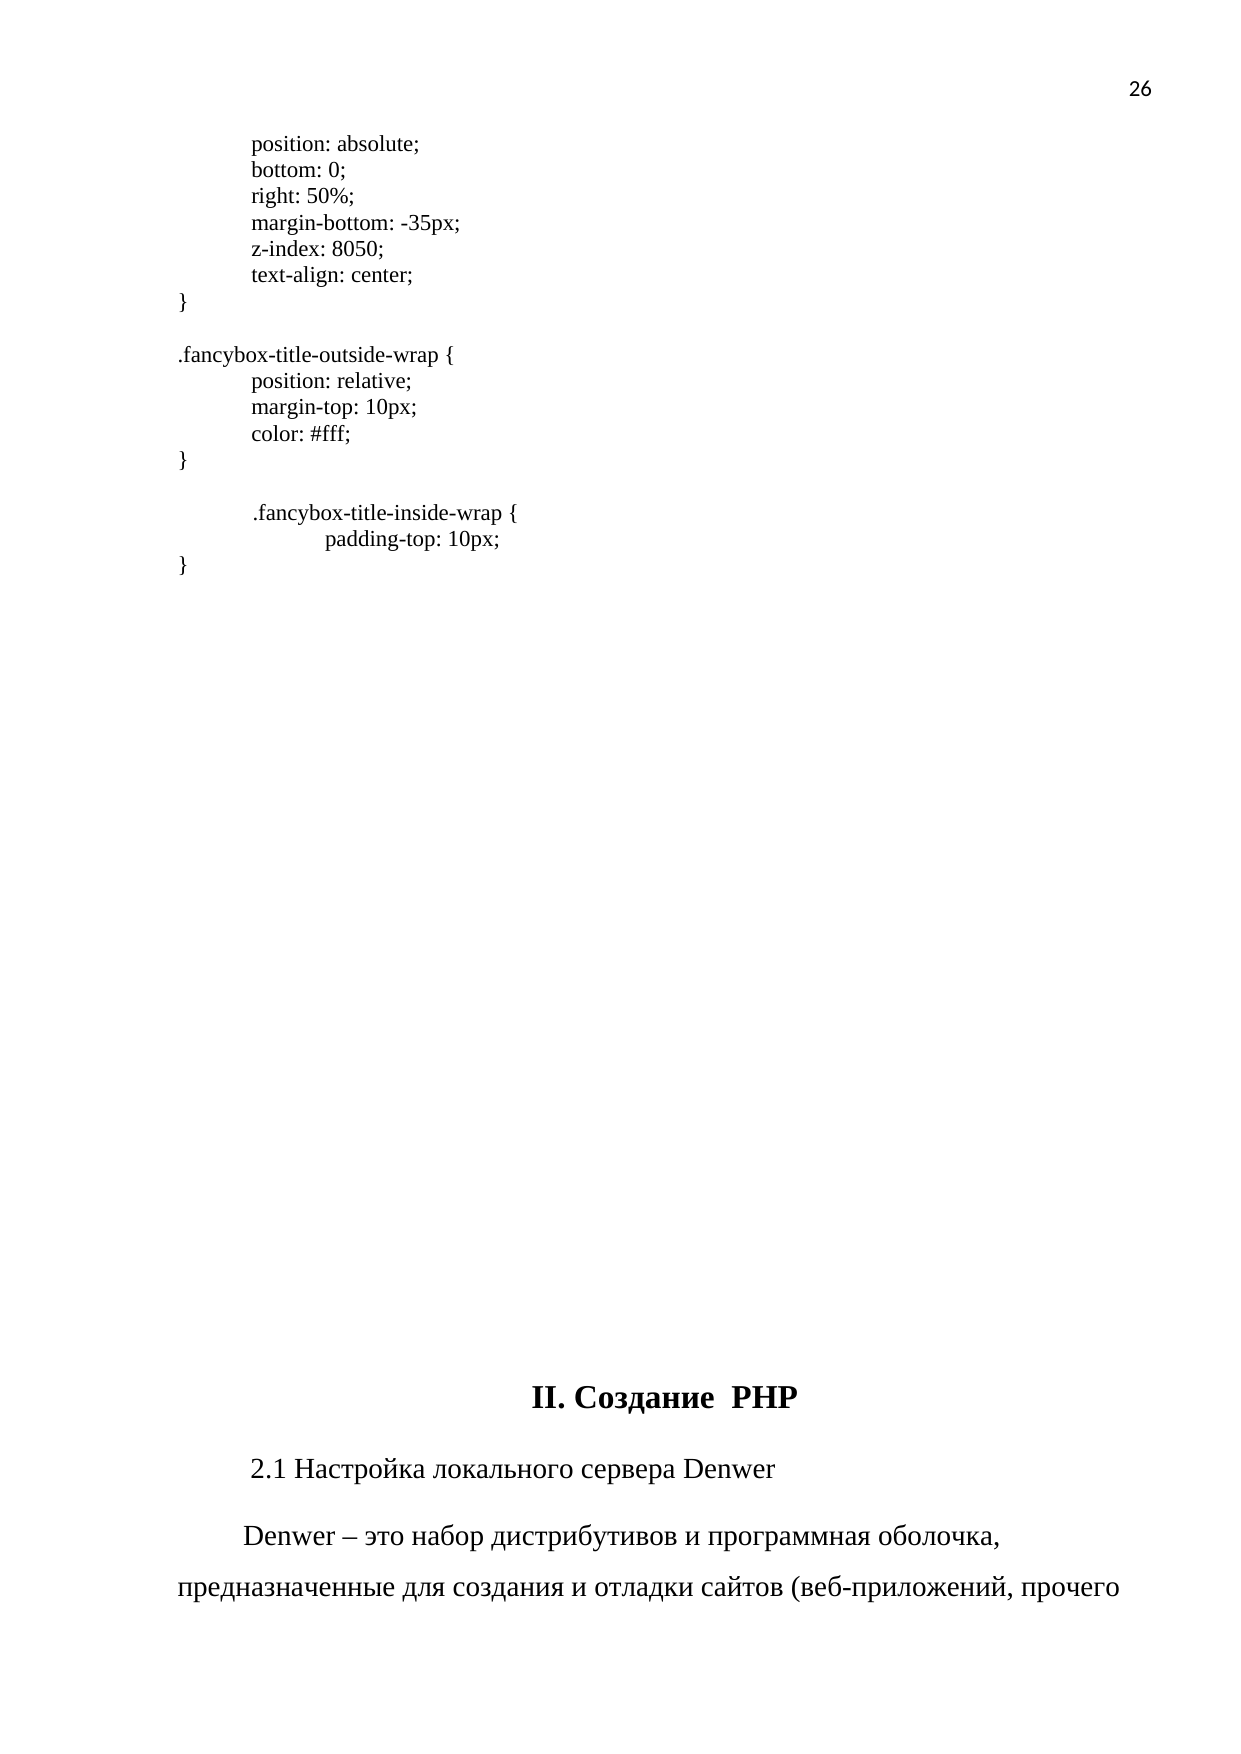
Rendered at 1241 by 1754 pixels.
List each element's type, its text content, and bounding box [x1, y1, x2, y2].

list margin-top: 10px; [177, 393, 1152, 420]
list text-align: center; [177, 262, 1152, 288]
text II. Создание PHP [177, 1377, 1152, 1416]
list position: relative; [177, 367, 1152, 393]
list bottom: 0; [177, 156, 1152, 182]
list } [177, 446, 1152, 472]
list margin-bottom: -35px; [177, 209, 1152, 235]
list z-index: 8050; [177, 235, 1152, 262]
list .fancybox-title-outside-wrap { [177, 341, 1152, 367]
list .fancybox-title-inside-wrap { [252, 499, 1152, 525]
list } [177, 551, 1152, 578]
list right: 50%; [177, 182, 1152, 209]
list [177, 1518, 1152, 1602]
list position: absolute; [177, 130, 1152, 156]
list } [177, 288, 1152, 314]
list padding-top: 10px; [252, 525, 1152, 551]
text 2.1 Настройка локального сервера Denwer [177, 1451, 1152, 1485]
list color: #fff; [177, 420, 1152, 446]
